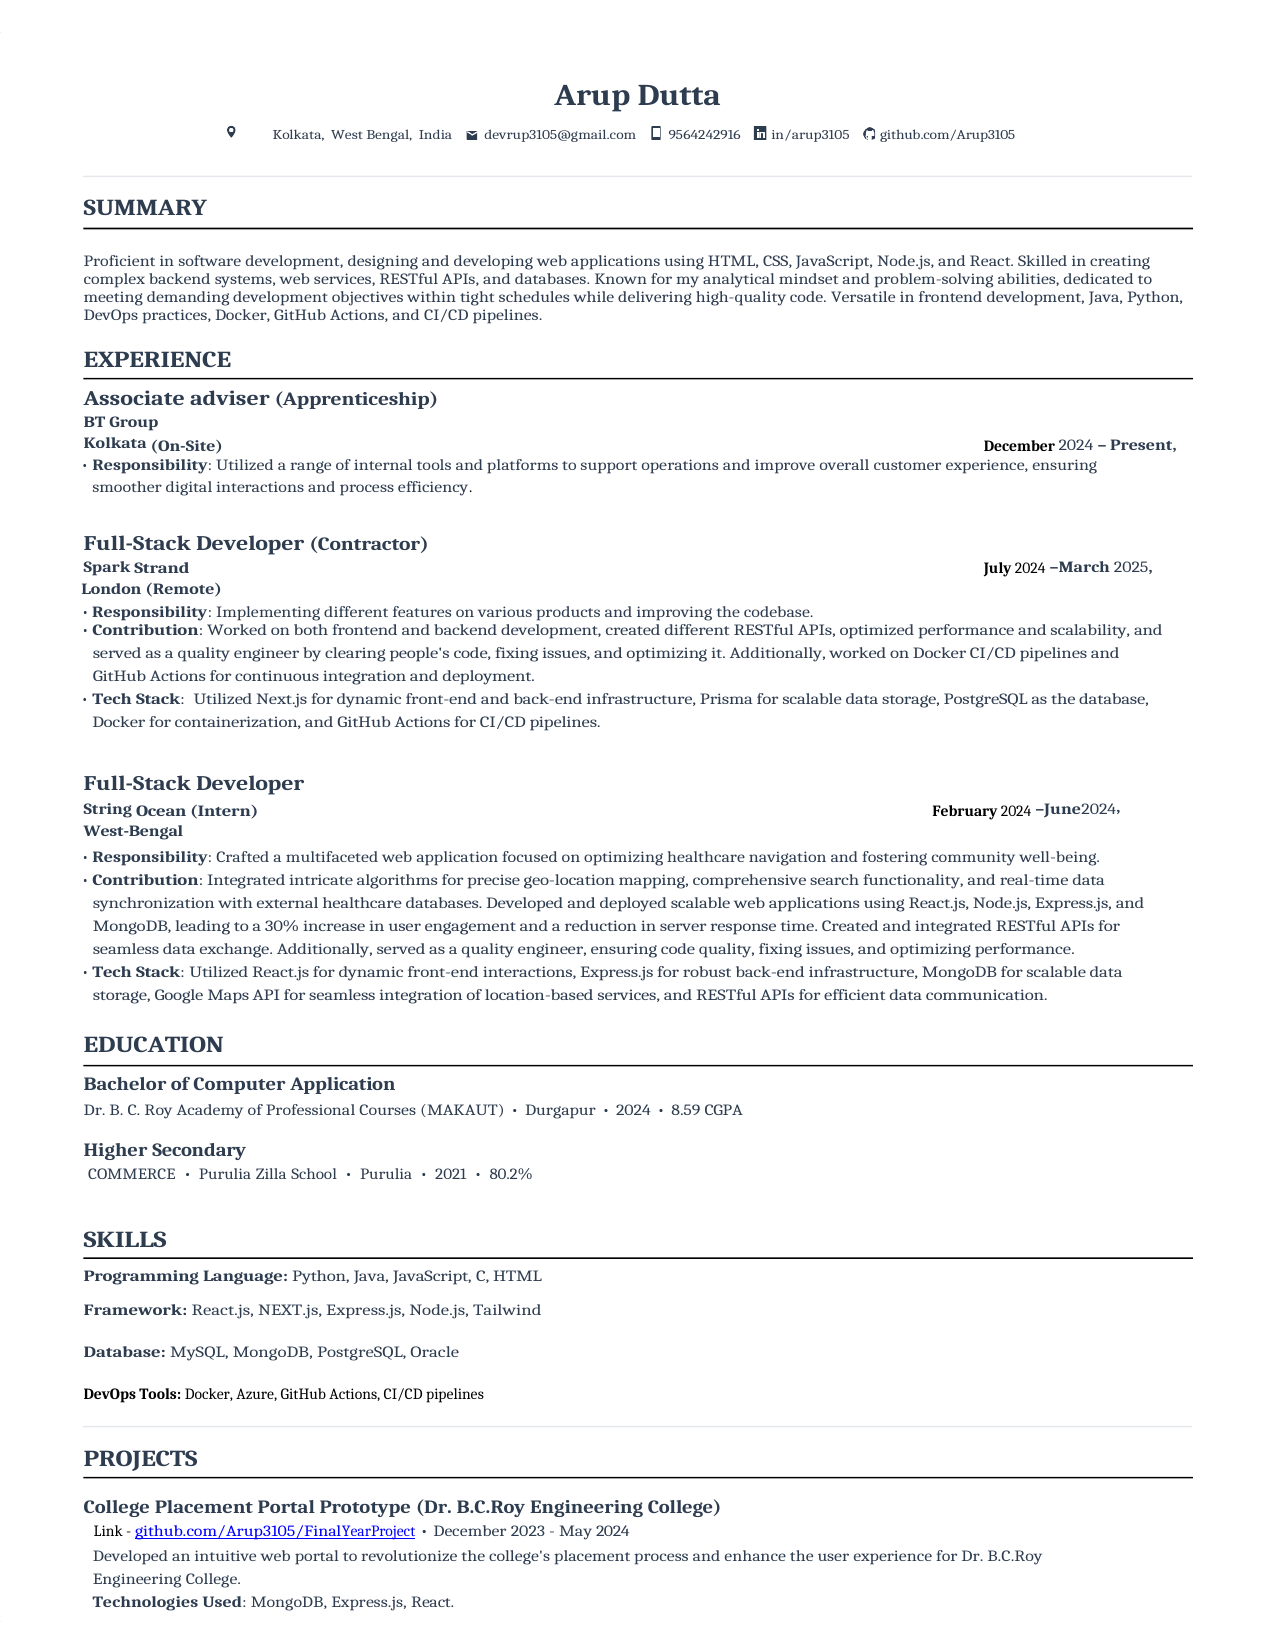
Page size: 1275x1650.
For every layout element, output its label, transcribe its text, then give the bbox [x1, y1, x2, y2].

subtitle BT Group [83, 413, 1204, 431]
picture [651, 126, 661, 140]
subtitle West-Bengal [83, 823, 1204, 842]
text Database: MySQL, MongoDB, PostgreSQL, Oracle [83, 1343, 572, 1361]
picture [863, 127, 876, 140]
subtitle Spark Strand July 2024 –March 2025, [83, 558, 1204, 578]
list Developed an intuitive web portal to revolutionize the college's placement process and enhance the user experience for Dr. B.C.Roy Engineering College. [93, 1547, 1102, 1588]
picture [753, 126, 767, 140]
subtitle Kolkata (On-Site) December 2024 – Present, [83, 434, 1204, 456]
title Arup Dutta [83, 79, 1192, 113]
subtitle SUMMARY [83, 195, 1204, 221]
subtitle EXPERIENCE [83, 347, 1204, 373]
text Kolkata, West Bengal, India devrup3105@gmail.com 9564242916 in/arup3105 [83, 127, 1204, 143]
picture [466, 131, 478, 140]
list Contribution: Integrated intricate algorithms for precise geo-location mapping, comprehensive search functionality, and real-time data synchronization with external healthcare databases. Developed and deployed scalable web applications using React.js, Node.js, Express.js, and MongoDB, leading to a 30% increase in user engagement and a reduction in server response time. Created and integrated RESTful APIs for seamless data exchange. Additionally, served as a quality engineer, ensuring code quality, fixing issues, and optimizing performance. [82, 872, 1167, 959]
list Contribution: Worked on both frontend and backend development, created different RESTful APIs, optimized performance and scalability, and served as a quality engineer by clearing people's code, fixing issues, and optimizing it. Additionally, worked on Docker CI/CD pipelines and GitHub Actions for continuous integration and deployment. [82, 622, 1167, 686]
text Dr. B. C. Roy Academy of Professional Courses (MAKAUT) • Durgapur • 2024 • 8.59 CGPA [83, 1101, 1204, 1119]
subtitle EDUCATION [83, 1032, 1204, 1058]
subtitle Full-Stack Developer (Contractor) [83, 532, 1204, 556]
text COMMERCE • Purulia Zilla School • Purulia • 2021 • 80.2% [83, 1166, 1204, 1184]
list Responsibility: Crafted a multifaceted web application focused on optimizing healthcare navigation and fostering community well-being. [82, 849, 1154, 867]
text Link - github.com/Arup3105/FinalYearProject • December 2023 - May 2024 [83, 1522, 1204, 1540]
subtitle London (Remote) [81, 580, 1204, 598]
subtitle SKILLS [83, 1226, 1204, 1253]
subtitle PROJECTS [83, 1446, 1204, 1472]
subtitle Higher Secondary [83, 1140, 1204, 1161]
text Programming Language: Python, Java, JavaScript, C, HTML Framework: React.js, NEXT.js, Express.js, Node.js, Tailwind [83, 1268, 572, 1319]
subtitle College Placement Portal Prototype (Dr. B.C.Roy Engineering College) [60, 1496, 1204, 1518]
subtitle Proficient in software development, designing and developing web applications using HTML, CSS, JavaScript, Node.js, and React. Skilled in creating complex backend systems, web services, RESTful APIs, and databases. Known for my analytical mindset and problem-solving abilities, dedicated to meeting demanding development objectives within tight schedules while delivering high-quality code. Versatile in frontend development, Java, Python, DevOps practices, Docker, GitHub Actions, and CI/CD pipelines. [83, 252, 1204, 324]
text DevOps Tools: Docker, Azure, GitHub Actions, CI/CD pipelines [83, 1385, 572, 1403]
subtitle Bachelor of Computer Application [83, 1074, 1204, 1095]
list Responsibility: Utilized a range of internal tools and platforms to support operations and improve overall customer experience, ensuring smoother digital interactions and process efficiency. [81, 456, 1167, 497]
subtitle String Ocean (Intern) February 2024 –June2024, [83, 798, 1204, 820]
list Responsibility: Implementing different features on various products and improving the codebase. [82, 603, 1204, 622]
subtitle Full-Stack Developer [83, 772, 1204, 796]
list Tech Stack: Utilized React.js for dynamic front-end interactions, Express.js for robust back-end infrastructure, MongoDB for scalable data storage, Google Maps API for seamless integration of location-based services, and RESTful APIs for efficient data communication. [82, 964, 1167, 1005]
list Technologies Used: MongoDB, Express.js, React. [92, 1593, 1204, 1611]
list Tech Stack: Utilized Next.js for dynamic front-end and back-end infrastructure, Prisma for scalable data storage, PostgreSQL as the database, Docker for containerization, and GitHub Actions for CI/CD pipelines. [81, 691, 1167, 732]
subtitle Associate adviser (Apprenticeship) [83, 387, 1204, 411]
